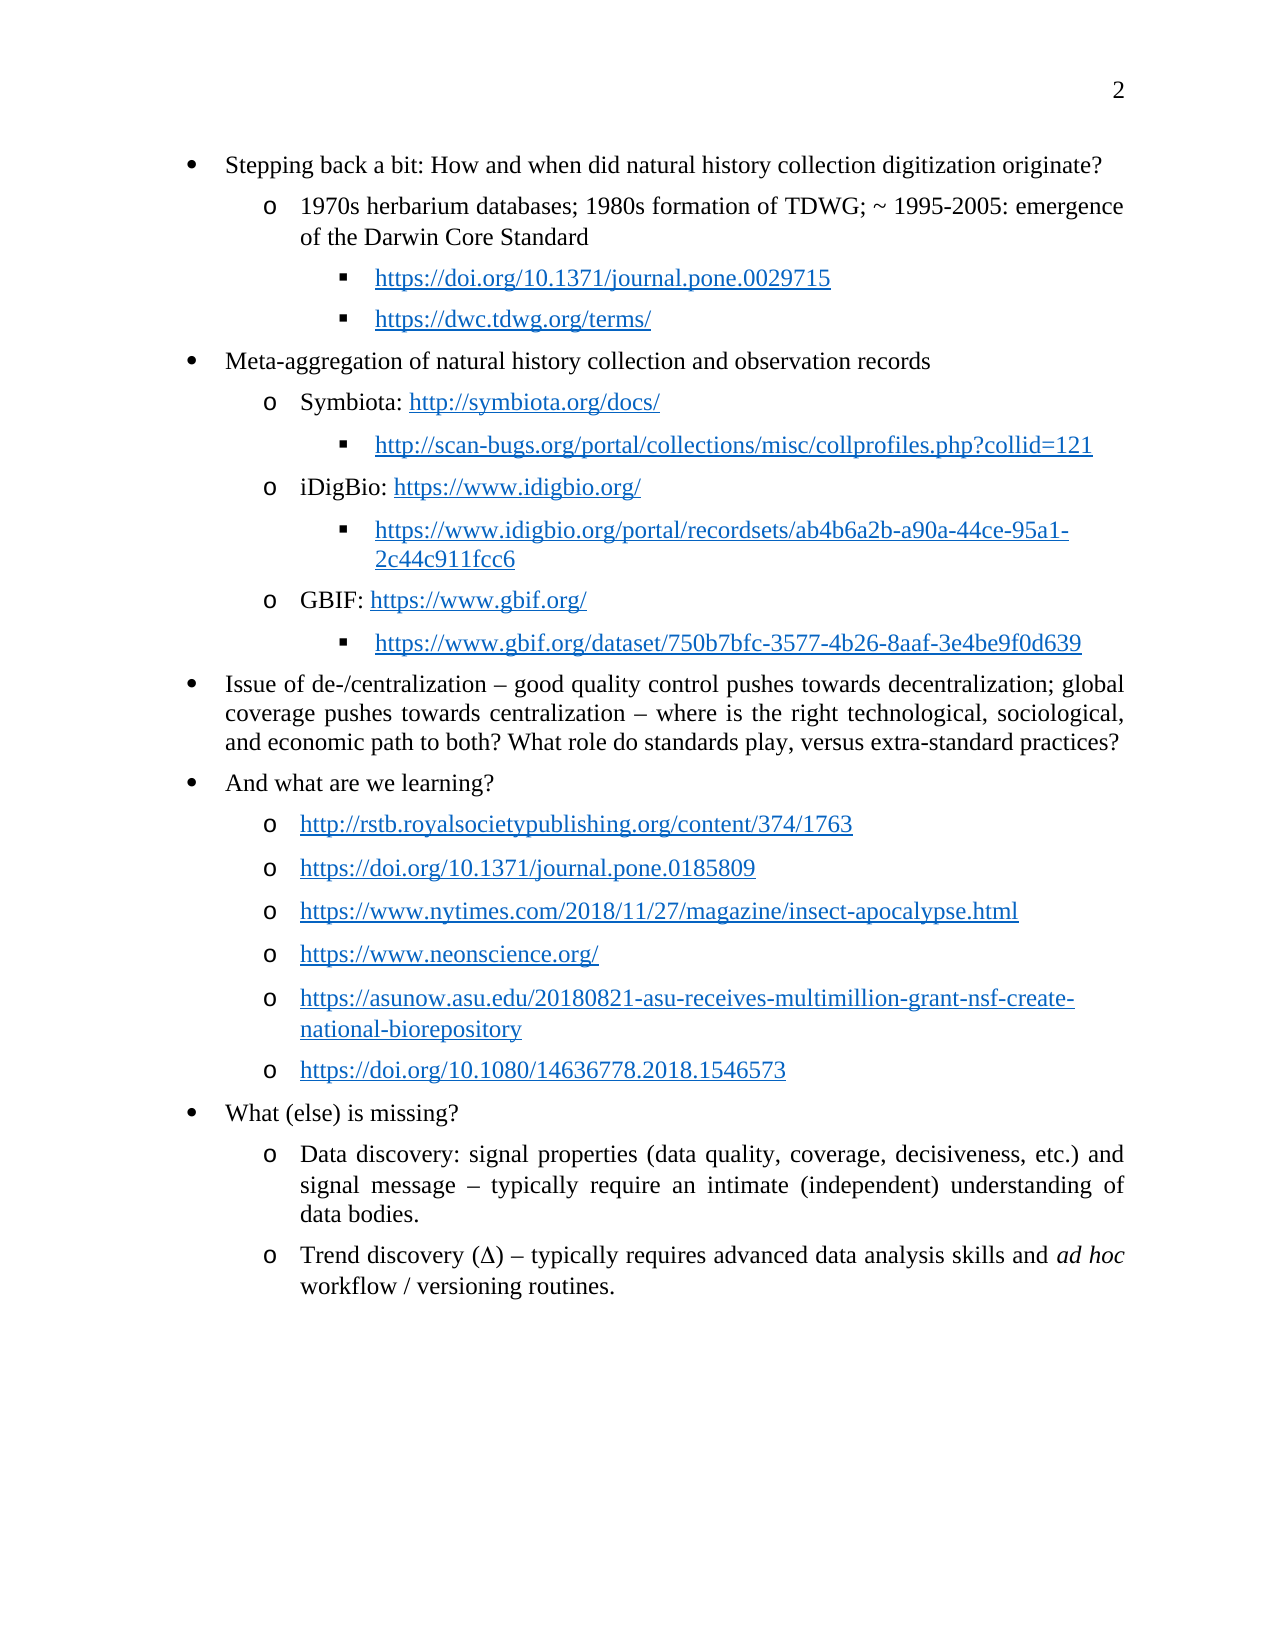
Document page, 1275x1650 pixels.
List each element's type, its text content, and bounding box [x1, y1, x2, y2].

list Symbiota: http://symbiota.org/docs/ [262, 387, 1125, 418]
list And what are we learning? [187, 768, 1125, 797]
list http://rstb.royalsocietypublishing.org/content/374/1763 [262, 809, 1125, 840]
list What (else) is missing? [187, 1098, 1125, 1127]
list https://asunow.asu.edu/20180821-asu-receives-multimillion-grant-nsf-create-national-biorepository [262, 983, 1125, 1042]
list http://scan-bugs.org/portal/collections/misc/collprofiles.php?collid=121 [337, 430, 1125, 459]
list https://doi.org/10.1371/journal.pone.0029715 [337, 263, 1125, 292]
list 1970s herbarium databases; 1980s formation of TDWG; ~ 1995-2005: emergence of the Darwin Core Standard [262, 191, 1125, 251]
list Trend discovery () – typically requires advanced data analysis skills and ad hoc workflow / versioning routines. [262, 1240, 1125, 1300]
list https://doi.org/10.1080/14636778.2018.1546573 [262, 1055, 1125, 1086]
list https://www.idigbio.org/portal/recordsets/ab4b6a2b-a90a-44ce-95a1-2c44c911fcc6 [337, 515, 1125, 572]
list Data discovery: signal properties (data quality, coverage, decisiveness, etc.) and signal message – typically require an intimate (independent) understanding of data bodies. [262, 1139, 1125, 1228]
list https://dwc.tdwg.org/terms/ [337, 304, 1125, 333]
list GBIF: https://www.gbif.org/ [262, 585, 1125, 616]
list https://www.gbif.org/dataset/750b7bfc-3577-4b26-8aaf-3e4be9f0d639 [337, 628, 1125, 657]
list https://www.neonscience.org/ [262, 939, 1125, 970]
list iDigBio: https://www.idigbio.org/ [262, 472, 1125, 502]
list https://www.nytimes.com/2018/11/27/magazine/insect-apocalypse.html [262, 896, 1125, 927]
list Stepping back a bit: How and when did natural history collection digitization originate? [187, 150, 1125, 179]
list Issue of de-/centralization – good quality control pushes towards decentralization; global coverage pushes towards centralization – where is the right technological, sociological, and economic path to both? What role do standards play, versus extra-standard practices? [187, 669, 1125, 756]
list Meta-aggregation of natural history collection and observation records [187, 346, 1125, 374]
list https://doi.org/10.1371/journal.pone.0185809 [262, 853, 1125, 884]
